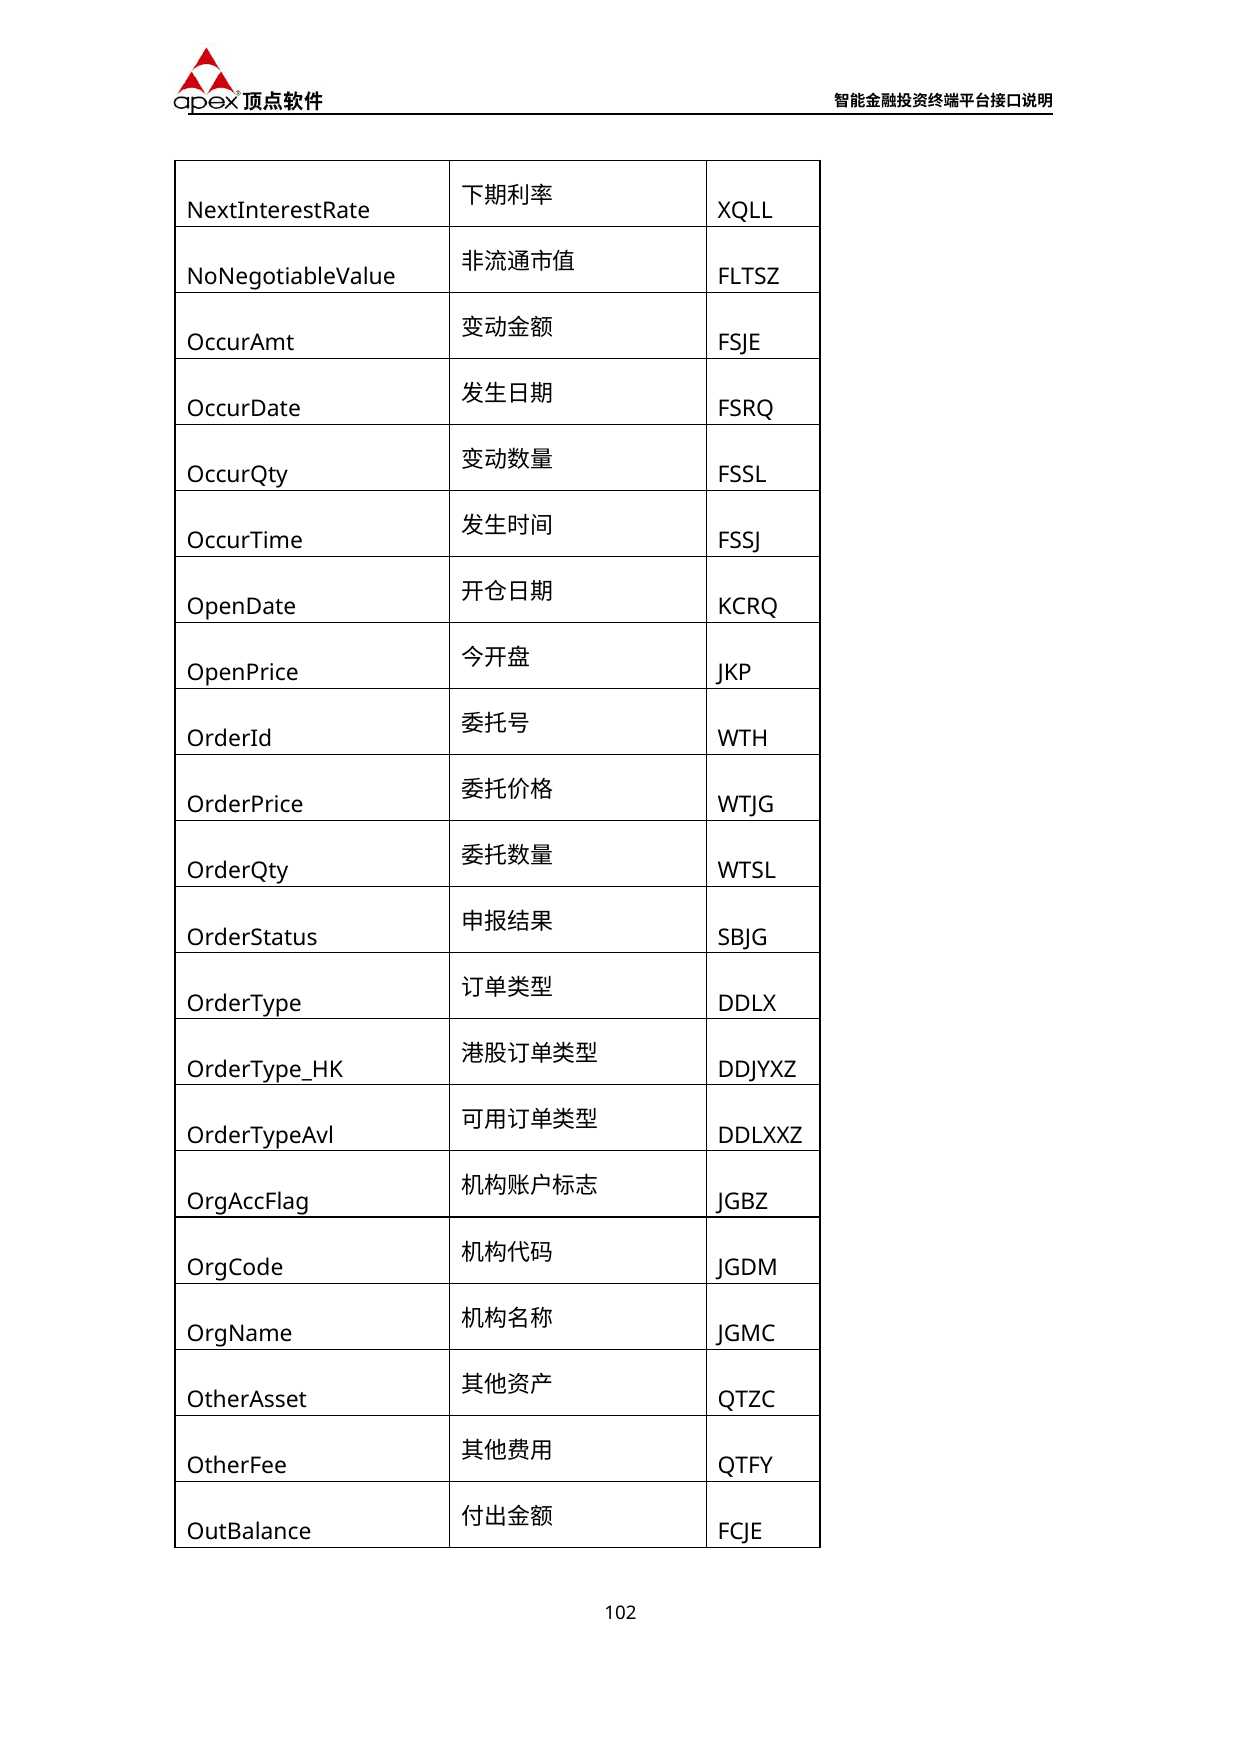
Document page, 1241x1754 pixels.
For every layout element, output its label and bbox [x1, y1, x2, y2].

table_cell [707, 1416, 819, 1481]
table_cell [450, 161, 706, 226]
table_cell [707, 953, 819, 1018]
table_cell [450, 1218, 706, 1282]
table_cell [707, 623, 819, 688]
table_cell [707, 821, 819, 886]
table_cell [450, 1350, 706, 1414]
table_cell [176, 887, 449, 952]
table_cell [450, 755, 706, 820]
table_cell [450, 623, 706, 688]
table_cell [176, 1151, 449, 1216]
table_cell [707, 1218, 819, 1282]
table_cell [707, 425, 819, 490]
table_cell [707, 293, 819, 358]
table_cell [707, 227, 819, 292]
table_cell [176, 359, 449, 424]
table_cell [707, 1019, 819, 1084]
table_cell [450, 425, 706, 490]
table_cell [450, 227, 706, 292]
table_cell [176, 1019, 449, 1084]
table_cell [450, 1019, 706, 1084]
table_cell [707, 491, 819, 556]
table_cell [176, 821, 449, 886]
picture [172, 43, 323, 119]
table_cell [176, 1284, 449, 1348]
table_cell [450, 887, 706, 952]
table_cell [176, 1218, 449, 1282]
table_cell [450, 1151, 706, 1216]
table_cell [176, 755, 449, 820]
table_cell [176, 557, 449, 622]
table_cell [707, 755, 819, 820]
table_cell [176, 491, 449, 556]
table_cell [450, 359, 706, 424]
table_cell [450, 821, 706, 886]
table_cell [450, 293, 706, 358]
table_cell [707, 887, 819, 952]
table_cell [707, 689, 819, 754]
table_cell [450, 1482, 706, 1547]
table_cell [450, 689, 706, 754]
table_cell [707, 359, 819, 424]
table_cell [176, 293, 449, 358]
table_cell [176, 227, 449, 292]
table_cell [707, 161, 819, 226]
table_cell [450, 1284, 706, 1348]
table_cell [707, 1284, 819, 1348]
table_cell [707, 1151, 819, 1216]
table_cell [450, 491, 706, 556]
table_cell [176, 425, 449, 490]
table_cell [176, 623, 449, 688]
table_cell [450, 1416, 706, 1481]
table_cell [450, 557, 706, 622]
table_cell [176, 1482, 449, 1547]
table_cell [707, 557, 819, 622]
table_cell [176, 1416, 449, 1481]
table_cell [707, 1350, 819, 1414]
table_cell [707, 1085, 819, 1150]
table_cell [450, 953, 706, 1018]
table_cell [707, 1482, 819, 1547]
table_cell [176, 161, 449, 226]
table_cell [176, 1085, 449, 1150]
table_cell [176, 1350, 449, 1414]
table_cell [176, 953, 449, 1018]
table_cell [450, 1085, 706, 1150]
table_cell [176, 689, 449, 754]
